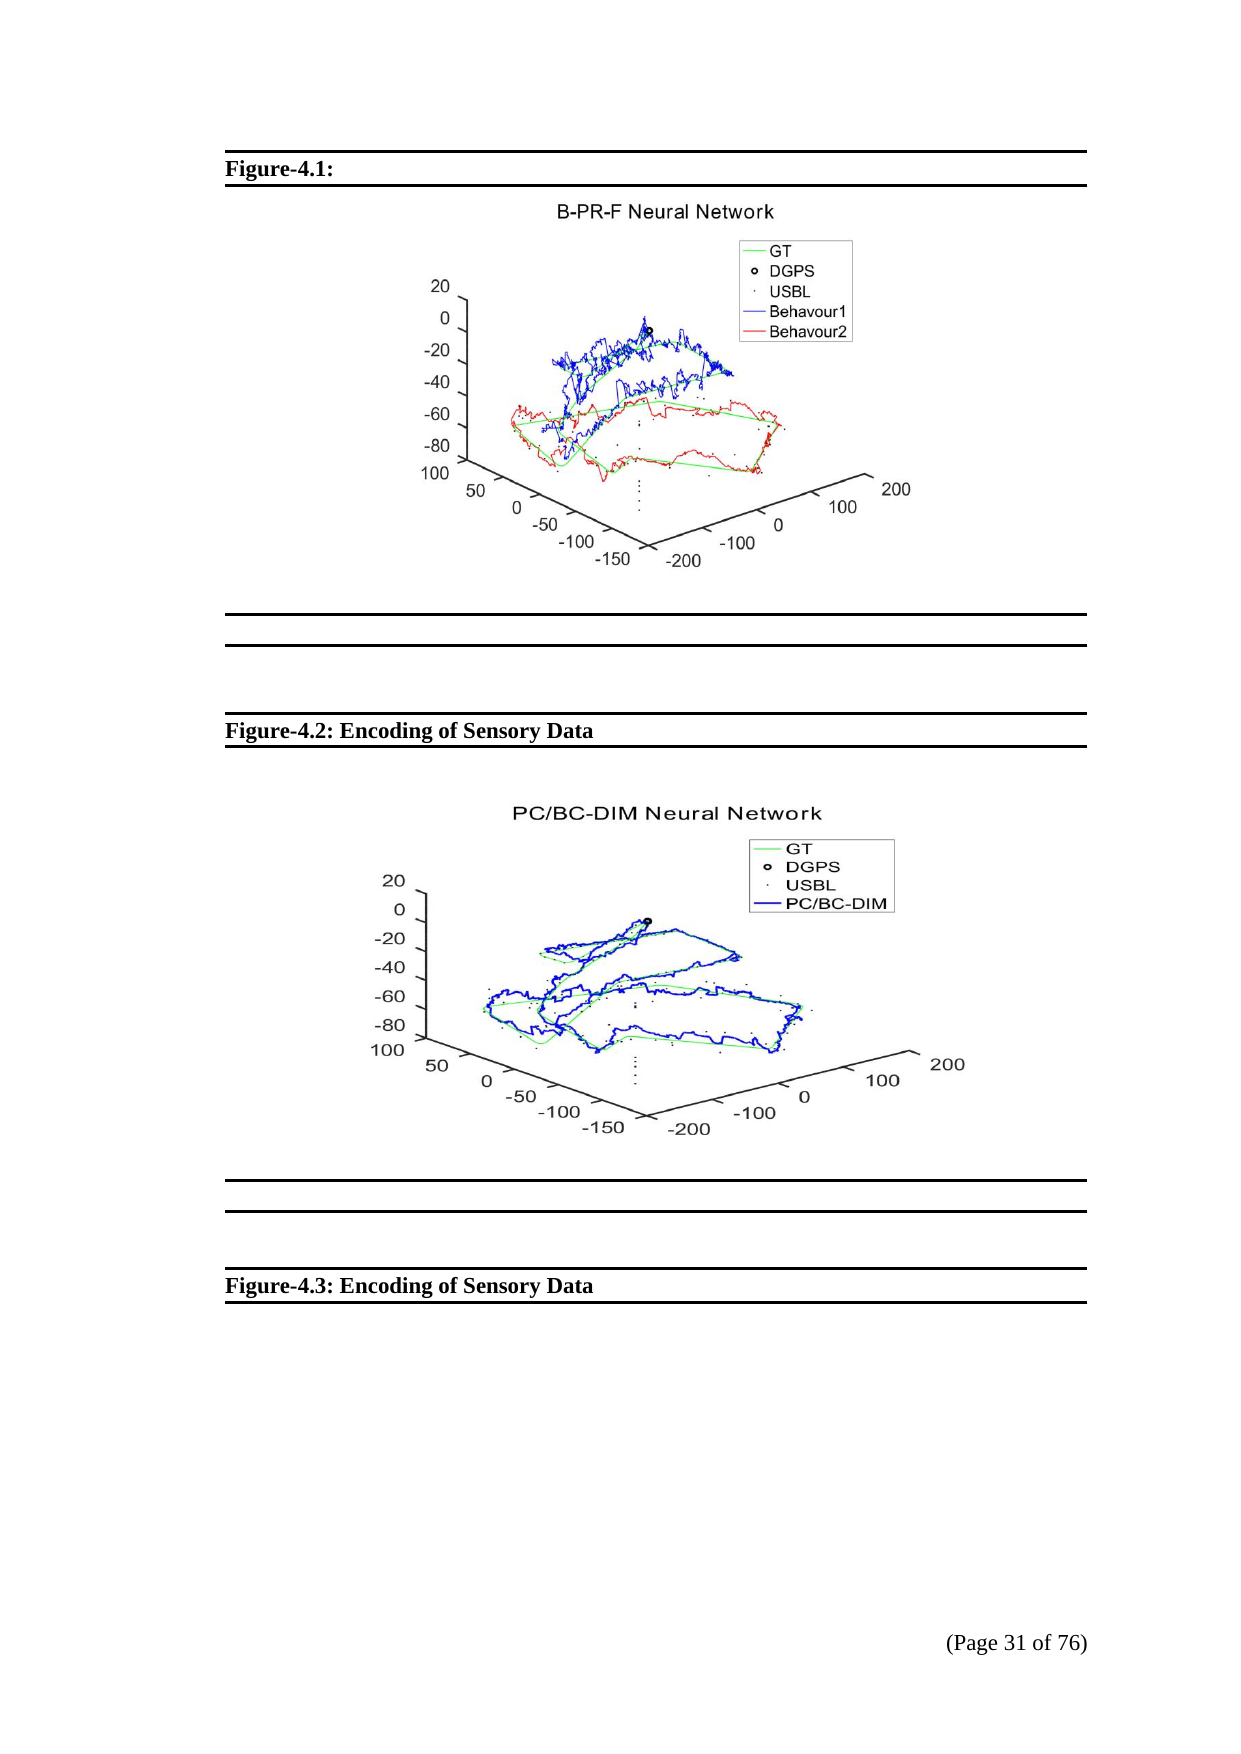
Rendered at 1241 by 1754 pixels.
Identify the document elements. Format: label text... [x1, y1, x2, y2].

picture [345, 802, 968, 1154]
text Figure-4.2: Encoding of Sensory Data [225, 715, 1087, 745]
text Figure-4.1: [225, 153, 1087, 184]
text Figure-4.3: Encoding of Sensory Data [225, 1270, 1087, 1301]
picture [400, 200, 913, 588]
